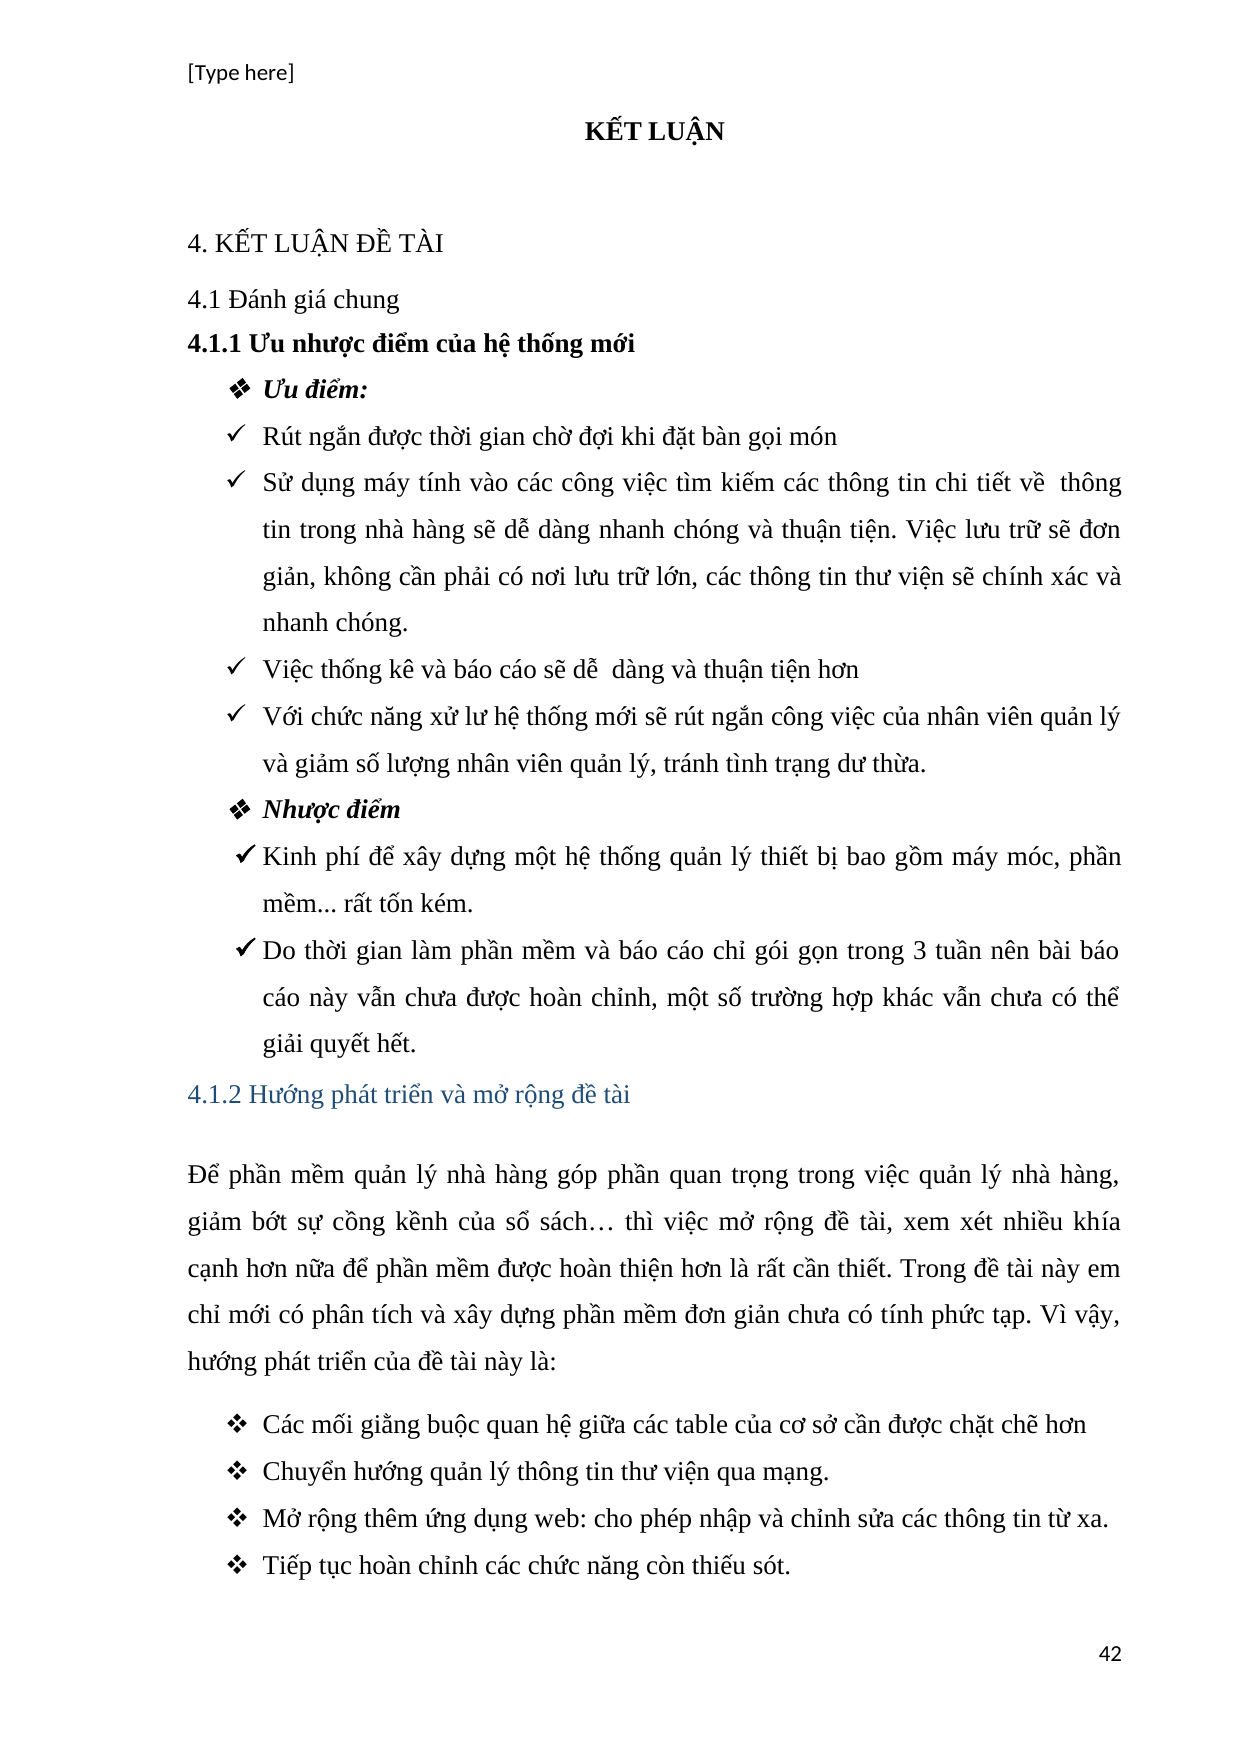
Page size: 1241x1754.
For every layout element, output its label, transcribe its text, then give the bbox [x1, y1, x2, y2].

list Kinh phí để xây dựng một hệ thống quản lý thiết bị bao gồm máy móc, phần mềm... rất tốn kém. [234, 840, 1122, 918]
text Để phần mềm quản lý nhà hàng góp phần quan trọng trong việc quản lý nhà hàng, giảm bớt sự cồng kềnh của sổ sách… thì việc mở rộng đề tài, xem xét nhiều khía cạnh hơn nữa để phần mềm được hoàn thiện hơn là rất cần thiết. Trong đề tài này em chỉ mới có phân tích và xây dựng phần mềm đơn giản chưa có tính phức tạp. Vì vậy, hướng phát triển của đề tài này là: [187, 1158, 1122, 1376]
list Rút ngắn được thời gian chờ đợi khi đặt bàn gọi món [225, 419, 1122, 451]
subtitle 4. KẾT LUẬN ĐỀ TÀI [187, 227, 1122, 258]
subtitle 4.1.1 Ưu nhược điểm của hệ thống mới [187, 327, 1122, 358]
subtitle 4.1.2 Hướng phát triển và mở rộng đề tài [187, 1078, 1122, 1109]
list Với chức năng xử lư hệ thống mới sẽ rút ngắn công việc của nhân viên quản lý và giảm số lượng nhân viên quản lý, tránh tình trạng dư thừa. [225, 700, 1122, 778]
subtitle KẾT LUẬN [187, 114, 1122, 146]
list Các mối giằng buộc quan hệ giữa các table của cơ sở cần được chặt chẽ hơn [225, 1408, 1122, 1440]
list Ưu điểm: [225, 373, 1122, 404]
list Mở rộng thêm ứng dụng web: cho phép nhập và chỉnh sửa các thông tin từ xa. [225, 1502, 1122, 1533]
list Việc thống kê và báo cáo sẽ dễ dàng và thuận tiện hơn [225, 653, 1122, 684]
list Chuyển hướng quản lý thông tin thư viện qua mạng. [225, 1455, 1122, 1487]
list Nhược điểm [225, 793, 1122, 825]
list Tiếp tục hoàn chỉnh các chức năng còn thiếu sót. [225, 1549, 1122, 1580]
subtitle 4.1 Đánh giá chung [187, 283, 1122, 314]
list Sử dụng máy tính vào các công việc tìm kiếm các thông tin chi tiết về thông tin trong nhà hàng sẽ dễ dàng nhanh chóng và thuận tiện. Việc lưu trữ sẽ đơn giản, không cần phải có nơi lưu trữ lớn, các thông tin thư viện sẽ chính xác và nhanh chóng. [225, 466, 1122, 638]
list Do thời gian làm phần mềm và báo cáo chỉ gói gọn trong 3 tuần nên bài báo cáo này vẫn chưa được hoàn chỉnh, một số trường hợp khác vẫn chưa có thể giải quyết hết. [234, 934, 1122, 1058]
